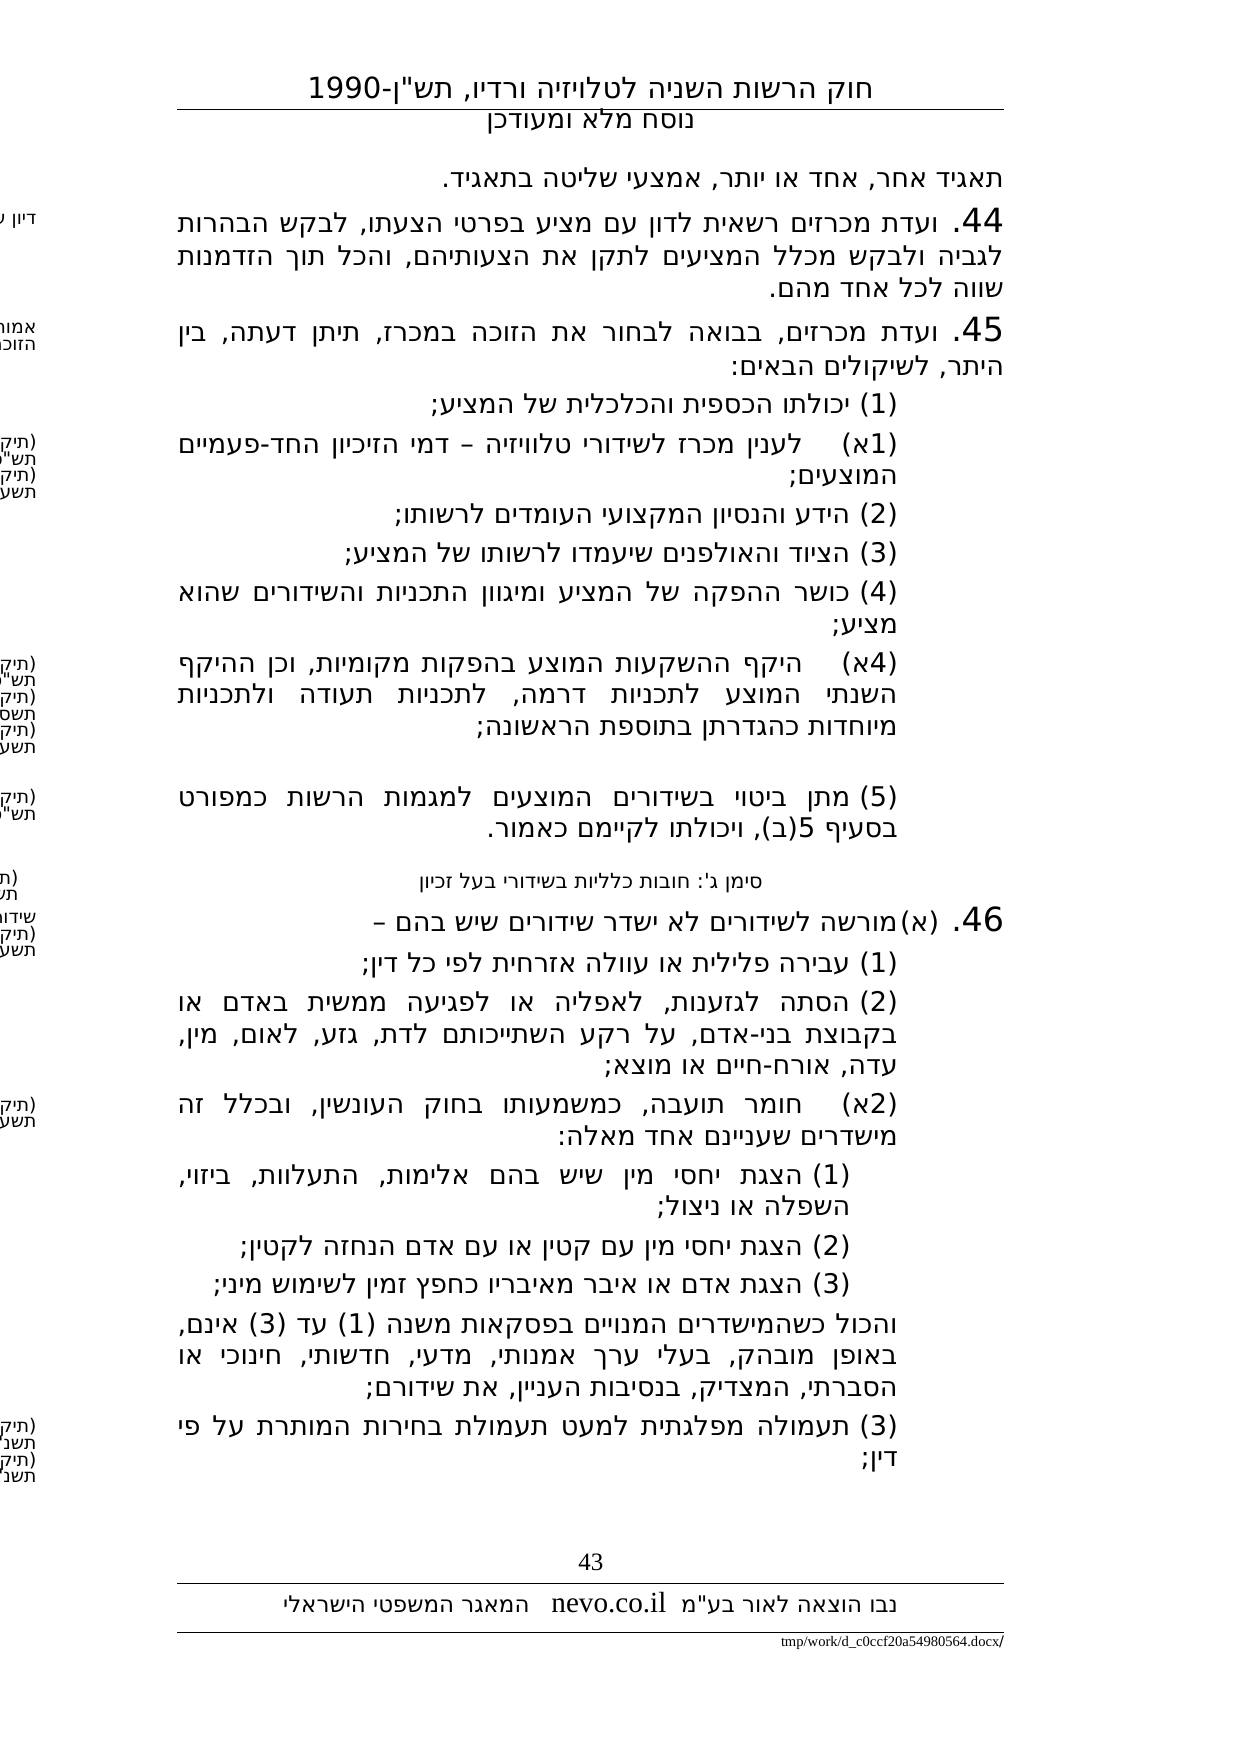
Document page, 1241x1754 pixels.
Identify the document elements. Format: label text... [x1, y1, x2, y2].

text (5) מתן ביטוי בשידורים המוצעים למגמות הרשות כמפורט בסעיף 5(ב), ויכולתו לקיימם כאמור. [177, 781, 898, 844]
text (3) הצגת אדם או איבר מאיבריו כחפץ זמין לשימוש מיני; [177, 1269, 851, 1300]
text 45. ועדת מכרזים, בבואה לבחור את הזוכה במכרז, תיתן דעתה, בין היתר, לשיקולים הבאים: [177, 311, 1004, 381]
text (2) הצגת יחסי מין עם קטין או עם אדם הנחזה לקטין; [177, 1230, 851, 1261]
text (4א) היקף ההשקעות המוצע בהפקות מקומיות, וכן ההיקף השנתי המוצע לתכניות דרמה, לתכניות תעודה ולתכניות מיוחדות כהגדרתן בתוספת הראשונה; [177, 647, 898, 742]
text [177, 162, 1004, 194]
text 44. ועדת מכרזים רשאית לדון עם מציע בפרטי הצעתו, לבקש הבהרות לגביה ולבקש מכלל המציעים לתקן את הצעותיהם, והכל תוך הזדמנות שווה לכל אחד מהם. [177, 201, 1004, 303]
text 46. (א) מורשה לשידורים לא ישדר שידורים שיש בהם – [177, 901, 1004, 940]
text (1) עבירה פלילית או עוולה אזרחית לפי כל דין; [177, 947, 898, 979]
text (1א) לענין מכרז לשידורי טלוויזיה – דמי הזיכיון החד-פעמיים המוצעים; [177, 428, 898, 491]
text (2) הסתה לגזענות, לאפליה או לפגיעה ממשית באדם או בקבוצת בני-אדם, על רקע השתייכותם לדת, גזע, לאום, מין, עדה, אורח-חיים או מוצא; [177, 986, 898, 1081]
text (3) הציוד והאולפנים שיעמדו לרשותו של המציע; [177, 538, 898, 569]
text (2א) חומר תועבה, כמשמעותו בחוק העונשין, ובכלל זה מישדרים שעניינם אחד מאלה: [177, 1088, 898, 1152]
text והכול כשהמישדרים המנויים בפסקאות משנה (1) עד (3) אינם, באופן מובהק, בעלי ערך אמנותי, מדעי, חדשותי, חינוכי או הסברתי, המצדיק, בנסיבות העניין, את שידורם; [177, 1308, 898, 1403]
text (2) הידע והנסיון המקצועי העומדים לרשותו; [177, 498, 898, 530]
text (1) יכולתו הכספית והכלכלית של המציע; [177, 389, 898, 420]
text (1) הצגת יחסי מין שיש בהם אלימות, התעלוות, ביזוי, השפלה או ניצול; [177, 1159, 851, 1222]
text סימן ג': חובות כלליות בשידורי בעל זכיון [177, 869, 1004, 893]
text (4) כושר ההפקה של המציע ומיגוון התכניות והשידורים שהוא מציע; [177, 577, 898, 640]
text (3) תעמולה מפלגתית למעט תעמולת בחירות המותרת על פי דין; [177, 1410, 898, 1473]
